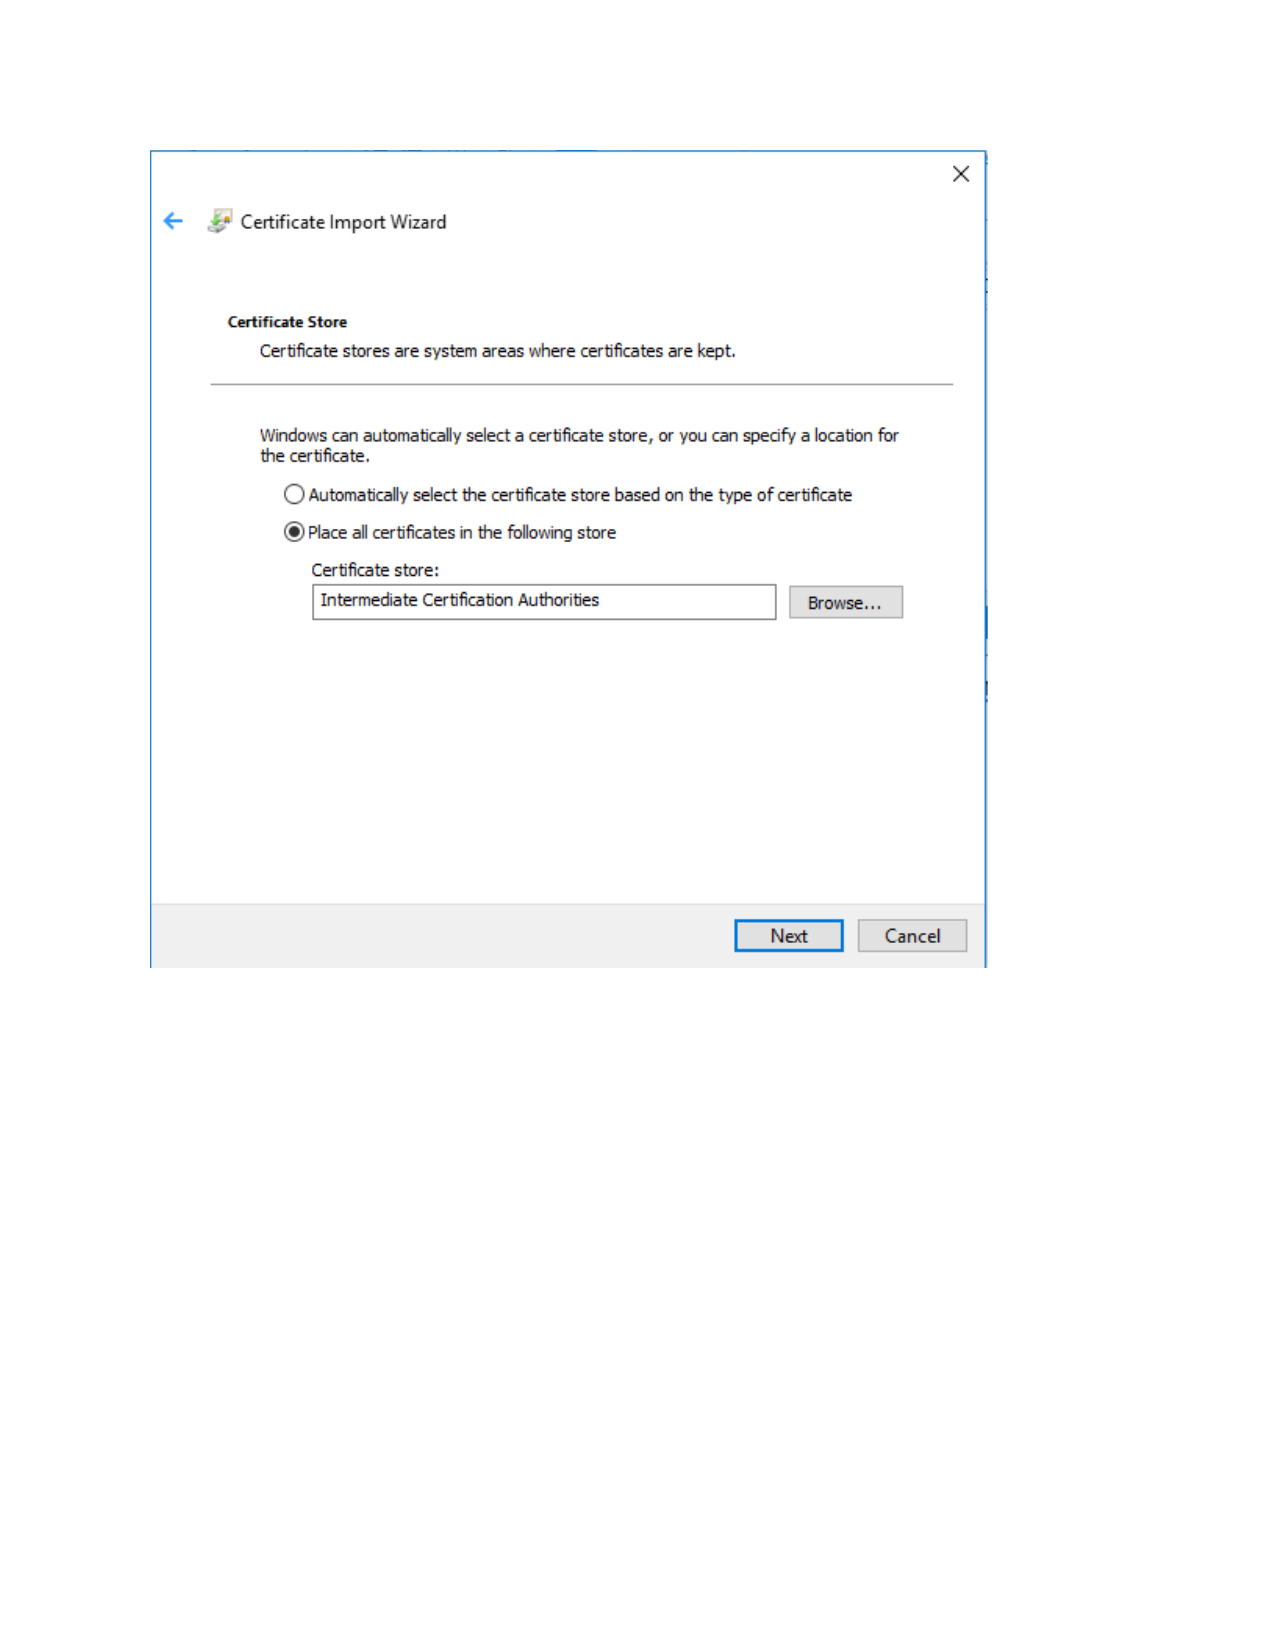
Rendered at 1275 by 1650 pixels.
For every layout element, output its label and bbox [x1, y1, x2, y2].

picture [150, 150, 988, 968]
